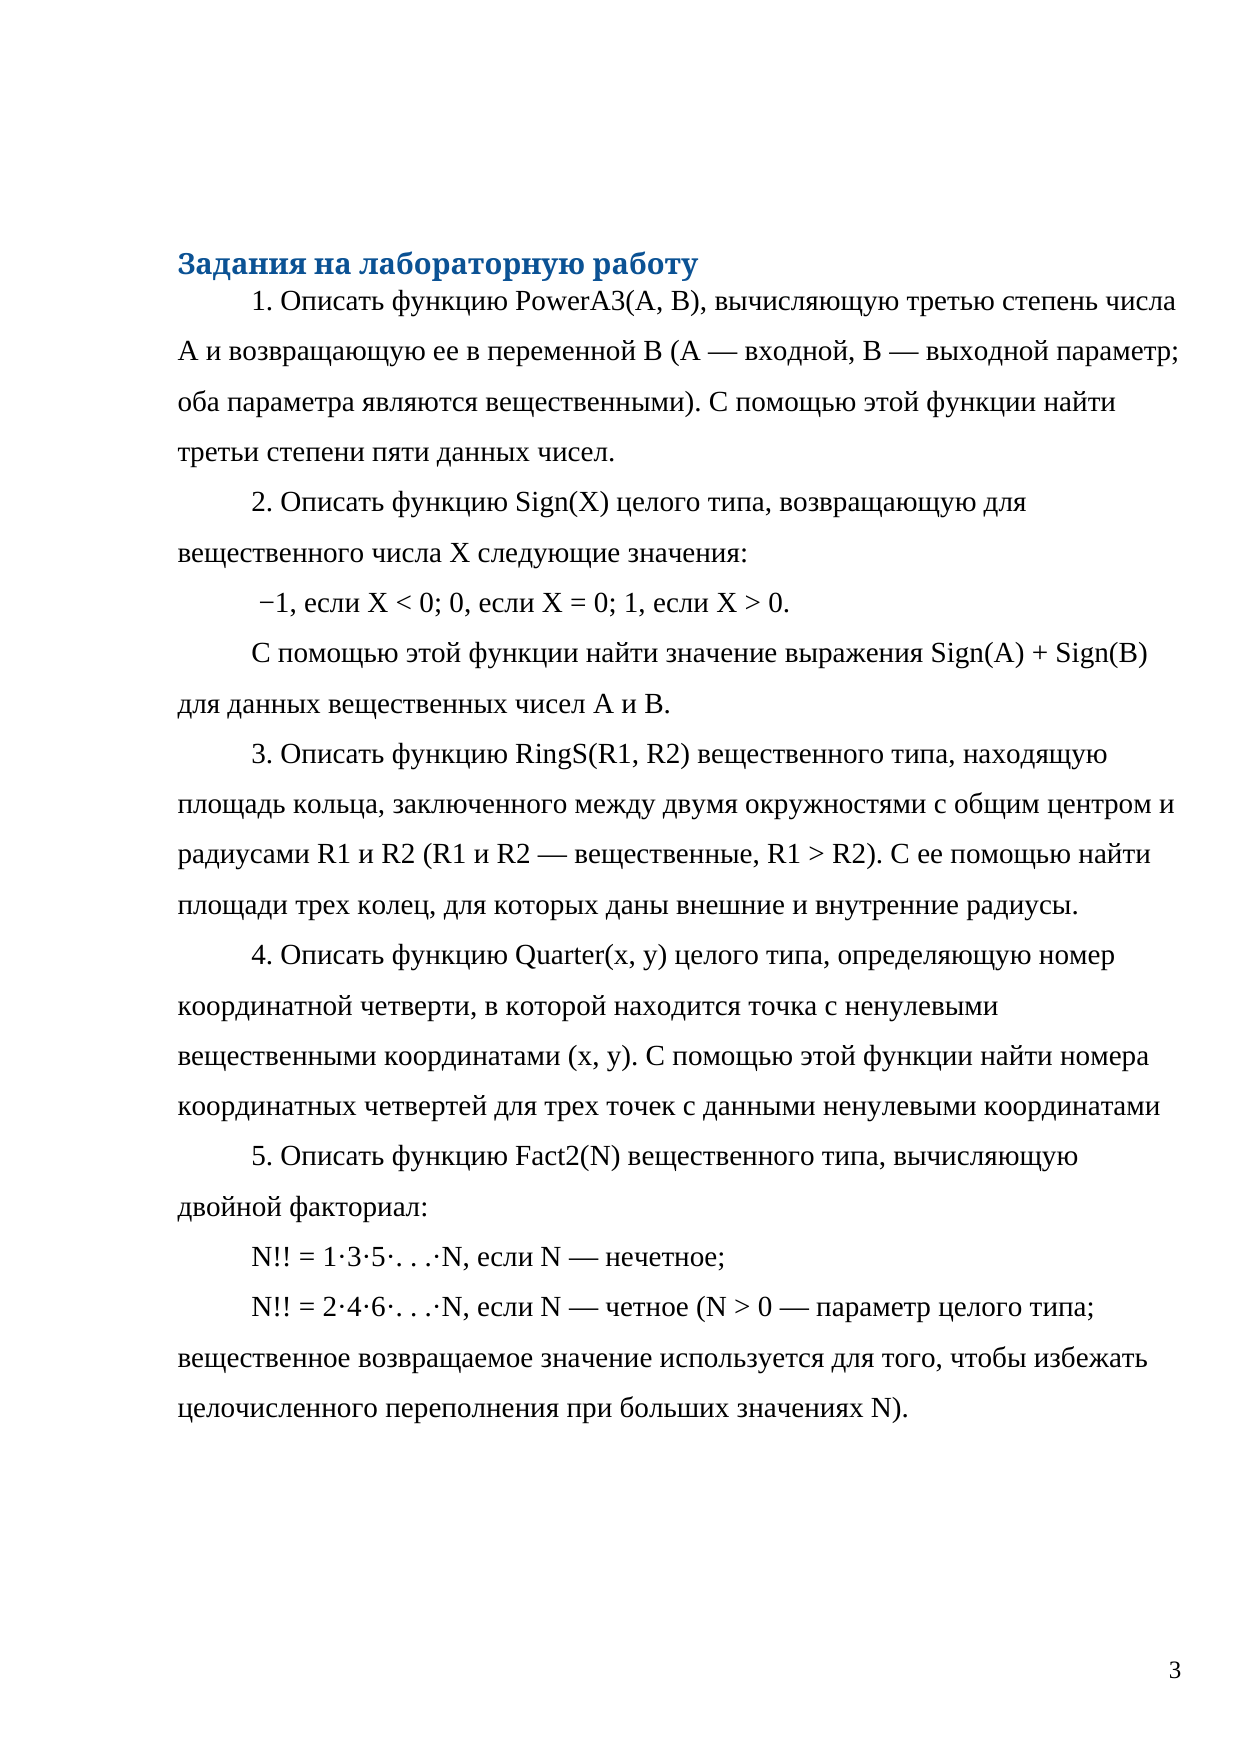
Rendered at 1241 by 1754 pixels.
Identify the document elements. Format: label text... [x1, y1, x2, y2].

text 2. Описать функцию Sign(X) целого типа, возвращающую для вещественного числа X следующие значения: [177, 484, 1181, 568]
text −1, если X < 0; 0, если X = 0; 1, если X > 0. [177, 585, 1181, 619]
text 1. Описать функцию PowerA3(A, B), вычисляющую третью степень числа A и возвращающую ее в переменной B (A — входной, B — выходной параметр; оба параметра являются вещественными). С помощью этой функции найти третьи степени пяти данных чисел. [177, 283, 1181, 468]
text 5. Описать функцию Fact2(N) вещественного типа, вычисляющую двойной факториал: [177, 1138, 1181, 1222]
text С помощью этой функции найти значение выражения Sign(A) + Sign(B) для данных вещественных чисел A и B. [177, 635, 1181, 719]
subtitle Задания на лабораторную работу [177, 243, 1181, 283]
text 3. Описать функцию RingS(R1, R2) вещественного типа, находящую площадь кольца, заключенного между двумя окружностями с общим центром и радиусами R1 и R2 (R1 и R2 — вещественные, R1 > R2). С ее помощью найти площади трех колец, для которых даны внешние и внутренние радиусы. [177, 736, 1181, 921]
text N!! = 2·4·6·. . .·N, если N — четное (N > 0 — параметр целого типа; вещественное возвращаемое значение используется для того, чтобы избежать целочисленного переполнения при больших значениях N). [177, 1289, 1181, 1424]
text N!! = 1·3·5·. . .·N, если N — нечетное; [177, 1239, 1181, 1273]
text 4. Описать функцию Quarter(x, y) целого типа, определяющую номер координатной четверти, в которой находится точка с ненулевыми вещественными координатами (x, y). С помощью этой функции найти номера координатных четвертей для трех точек с данными ненулевыми координатами [177, 937, 1181, 1122]
